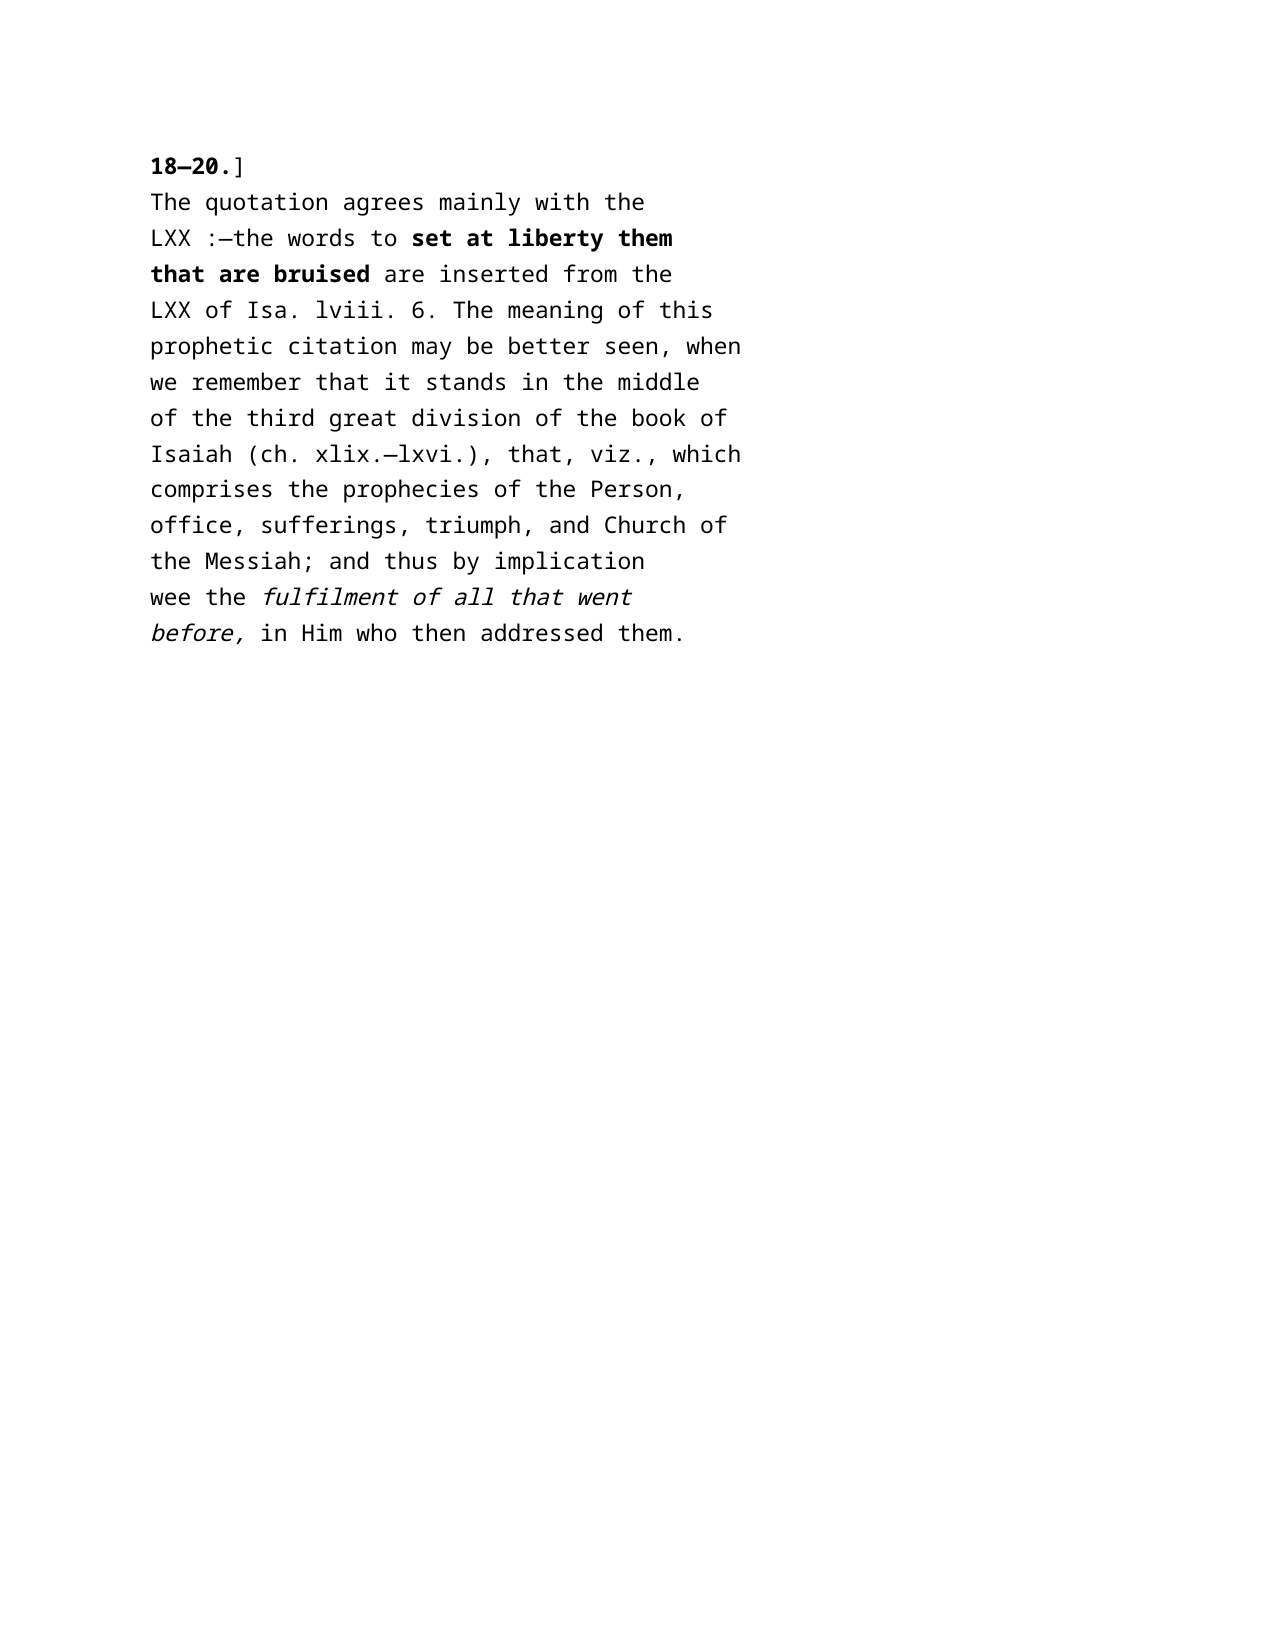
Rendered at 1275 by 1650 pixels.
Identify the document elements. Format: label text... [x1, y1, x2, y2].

text 18—20.] The quotation agrees mainly with the LXX :—the words to set at liberty them that are bruised are inserted from the LXX of Isa. lviii. 6. The meaning of this prophetic citation may be better seen, when we remember that it stands in the middle of the third great division of the book of Isaiah (ch. xlix.—lxvi.), that, viz., which comprises the prophecies of the Person, office, sufferings, triumph, and Church of the Messiah; and thus by implication wee the fulfilment of all that went before, in Him who then addressed them. [150, 150, 1125, 679]
